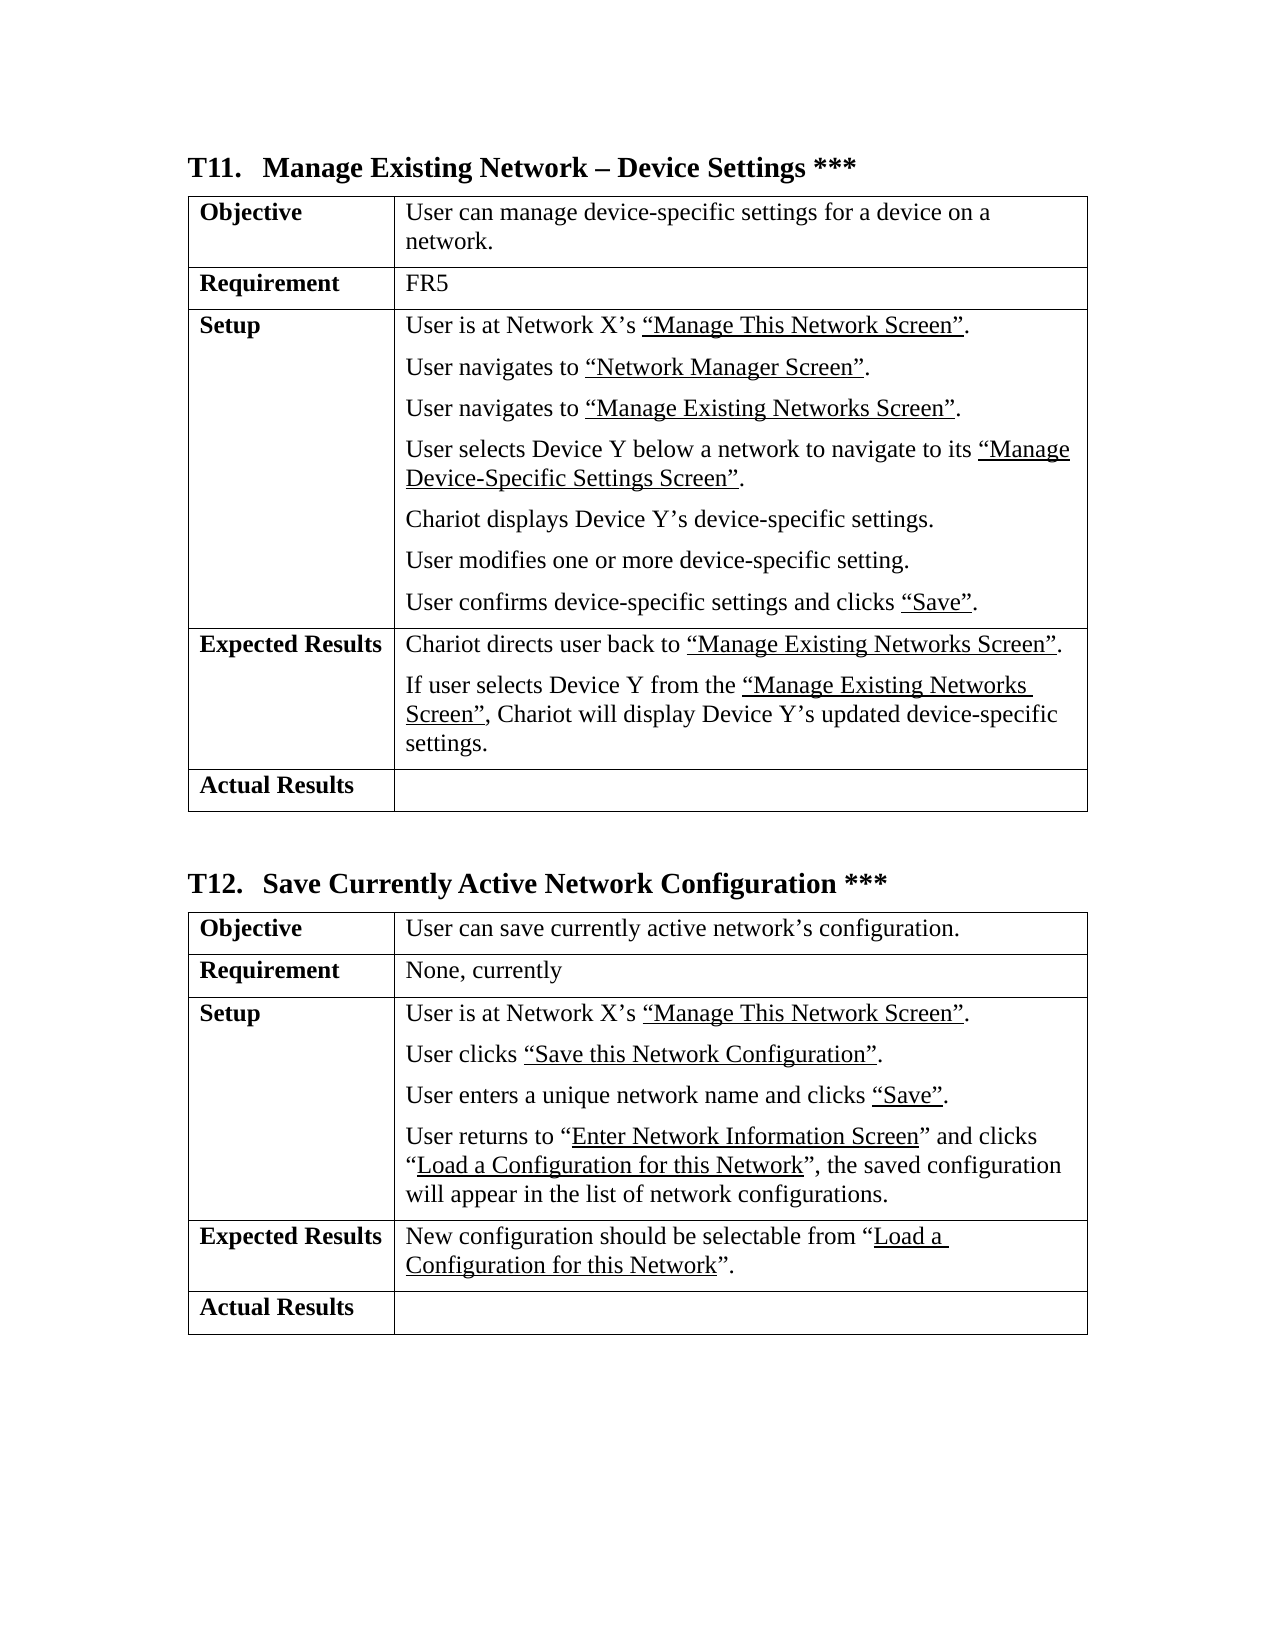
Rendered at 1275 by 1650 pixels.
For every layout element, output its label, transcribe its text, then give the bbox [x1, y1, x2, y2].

table_header User can manage device-specific settings for a device on a network. [395, 197, 1087, 267]
table_cell [395, 770, 1087, 811]
table_header Objective [189, 913, 394, 954]
table_cell User is at Network X’s “Manage This Network Screen”. User navigates to “Network Manager Screen”. User navigates to “Manage Existing Networks Screen”. User selects Device Y below a network to navigate to its “Manage Device-Specific Settings Screen”. Chariot displays Device Y’s device-specific settings. User modifies one or more device-specific setting. User confirms device-specific settings and clicks “Save”. [395, 310, 1087, 628]
table_cell [395, 1292, 1087, 1333]
table_cell New configuration should be selectable from “Load a Configuration for this Network”. [395, 1221, 1087, 1291]
table_cell Actual Results [189, 1292, 394, 1333]
table_cell Expected Results [189, 1221, 394, 1291]
table_cell Setup [189, 310, 394, 628]
table_cell Setup [189, 998, 394, 1220]
table_cell User is at Network X’s “Manage This Network Screen”. User clicks “Save this Network Configuration”. User enters a unique network name and clicks “Save”. User returns to “Enter Network Information Screen” and clicks “Load a Configuration for this Network”, the saved configuration will appear in the list of network configurations. [395, 998, 1087, 1220]
table_cell Actual Results [189, 770, 394, 811]
table_header Objective [189, 197, 394, 267]
table_header User can save currently active network’s configuration. [395, 913, 1087, 954]
text Manage Existing Network – Device Settings *** [187, 150, 1087, 183]
table_cell FR5 [395, 268, 1087, 309]
table_cell Requirement [189, 955, 394, 997]
table_cell Expected Results [189, 629, 394, 769]
table_cell Chariot directs user back to “Manage Existing Networks Screen”. If user selects Device Y from the “Manage Existing Networks Screen”, Chariot will display Device Y’s updated device-specific settings. [395, 629, 1087, 769]
text Save Currently Active Network Configuration *** [187, 866, 1087, 899]
table_cell Requirement [189, 268, 394, 309]
table_cell None, currently [395, 955, 1087, 997]
